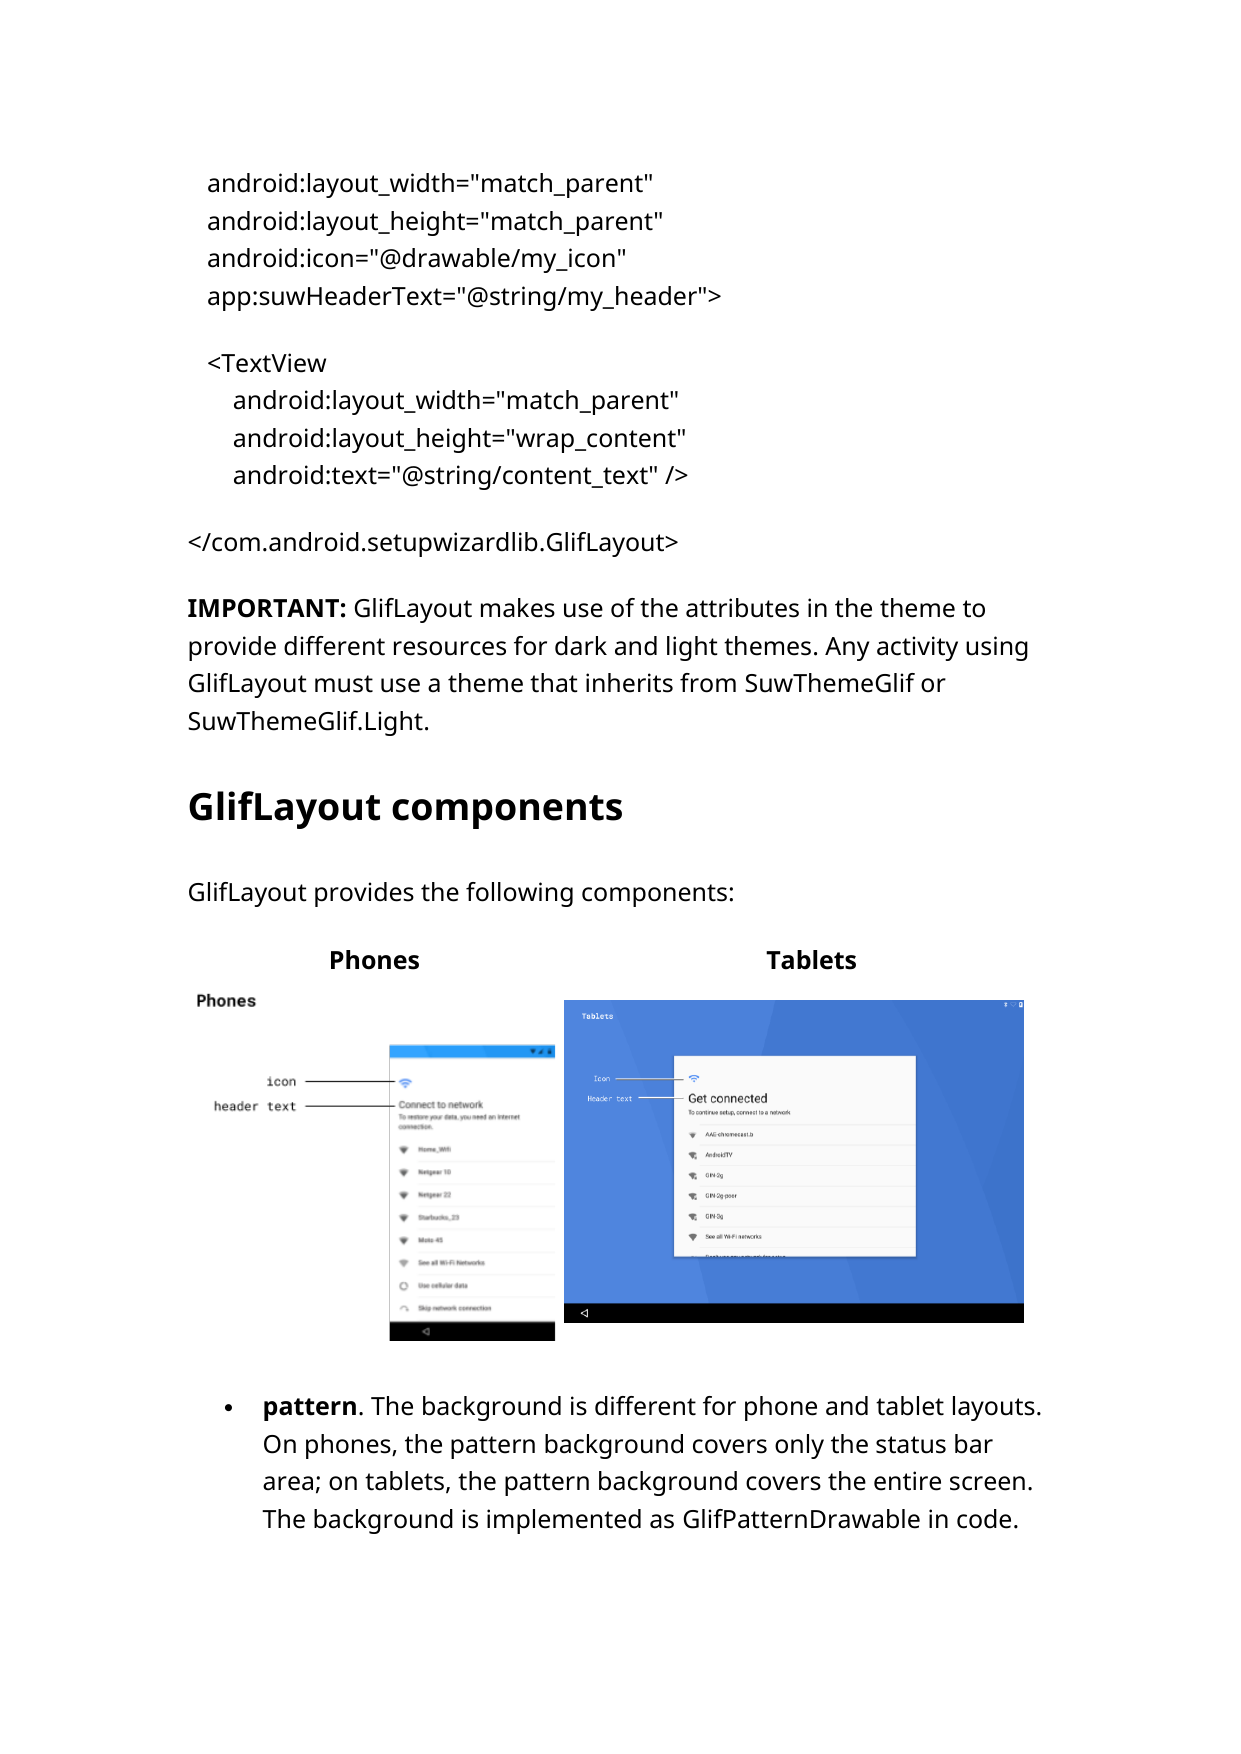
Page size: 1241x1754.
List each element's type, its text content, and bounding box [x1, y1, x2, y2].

picture [564, 1000, 1024, 1323]
picture [187, 981, 555, 1341]
text GlifLayout provides the following components: [187, 873, 1053, 910]
text <TextView android:layout_width="match_parent" android:layout_height="wrap_content" android:text="@string/content_text" /> [187, 344, 1053, 494]
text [187, 164, 1053, 314]
list pattern. The background is different for phone and tablet layouts. On phones, the pattern background covers only the status bar area; on tablets, the pattern background covers the entire screen. The background is implemented as GlifPatternDrawable in code. [225, 1387, 1053, 1537]
table_cell [186, 980, 562, 1358]
text IMPORTANT: GlifLayout makes use of the attributes in the theme to provide different resources for dark and light themes. Any activity using GlifLayout must use a theme that inherits from SuwThemeGlif or SuwThemeGlif.Light. [187, 589, 1053, 739]
text GlifLayout components [187, 769, 1053, 844]
text </com.android.setupwizardlib.GlifLayout> [187, 523, 1053, 560]
table_cell [563, 980, 1061, 1358]
table_header Phones [186, 940, 562, 980]
table_header Tablets [563, 940, 1061, 980]
